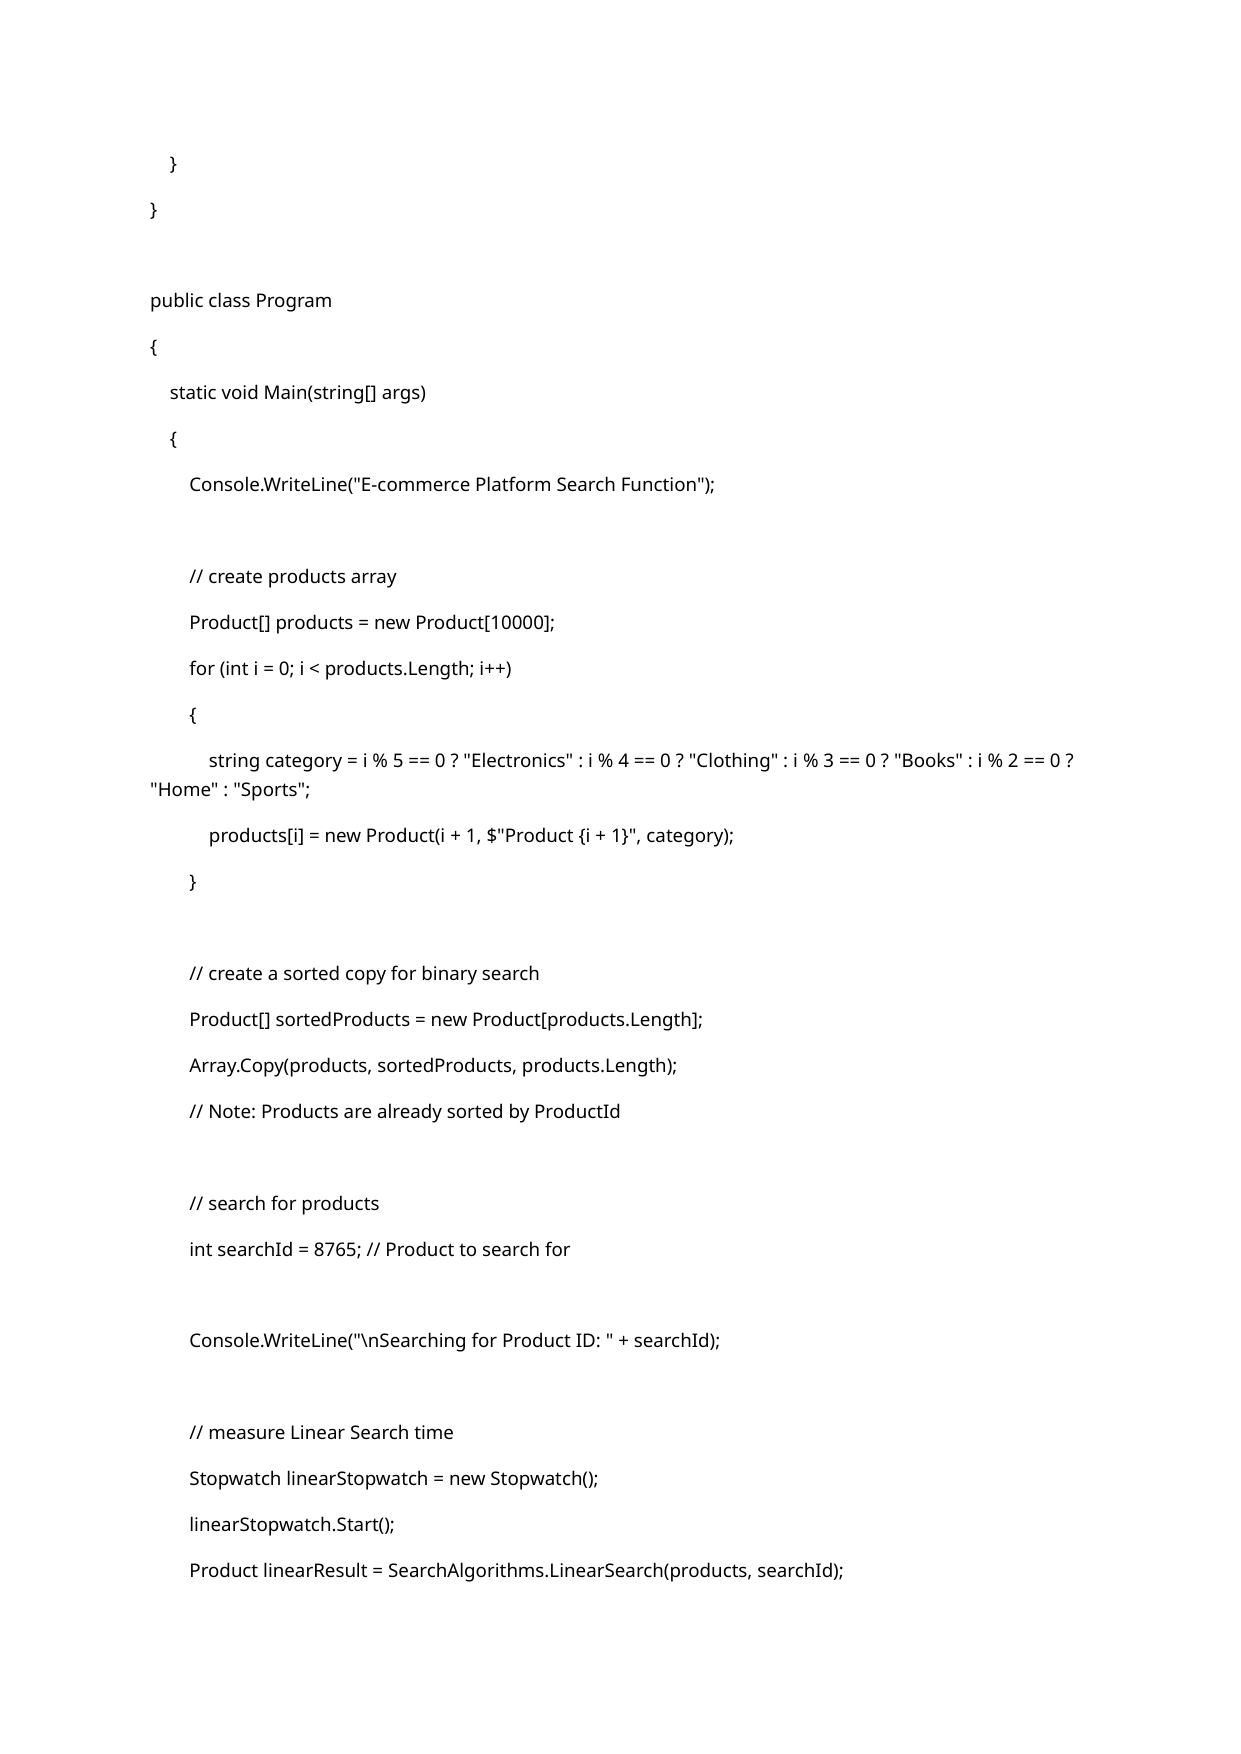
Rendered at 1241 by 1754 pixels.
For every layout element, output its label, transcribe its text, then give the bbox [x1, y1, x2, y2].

text Stopwatch linearStopwatch = new Stopwatch(); [150, 1466, 1090, 1491]
text } [150, 196, 1090, 221]
text Product[] products = new Product[10000]; [150, 609, 1090, 635]
text { [150, 426, 1090, 451]
text { [150, 334, 1090, 359]
text linearStopwatch.Start(); [150, 1511, 1090, 1537]
text Product[] sortedProducts = new Product[products.Length]; [150, 1006, 1090, 1032]
text string category = i % 5 == 0 ? "Electronics" : i % 4 == 0 ? "Clothing" : i % 3 == 0 ? "Books" : i % 2 == 0 ? "Home" : "Sports"; [150, 747, 1090, 802]
text int searchId = 8765; // Product to search for [150, 1236, 1090, 1261]
text Console.WriteLine("E-commerce Platform Search Function"); [150, 472, 1090, 497]
text for (int i = 0; i < products.Length; i++) [150, 655, 1090, 681]
text products[i] = new Product(i + 1, $"Product {i + 1}", category); [150, 822, 1090, 848]
text Console.WriteLine("\nSearching for Product ID: " + searchId); [150, 1328, 1090, 1353]
text } [150, 150, 1090, 176]
text // measure Linear Search time [150, 1419, 1090, 1445]
text // search for products [150, 1190, 1090, 1215]
text public class Program [150, 288, 1090, 313]
text Product linearResult = SearchAlgorithms.LinearSearch(products, searchId); [150, 1557, 1090, 1583]
text // create products array [150, 563, 1090, 589]
text Array.Copy(products, sortedProducts, products.Length); [150, 1052, 1090, 1078]
text } [150, 868, 1090, 894]
text static void Main(string[] args) [150, 380, 1090, 405]
text // Note: Products are already sorted by ProductId [150, 1098, 1090, 1123]
text { [150, 701, 1090, 727]
text // create a sorted copy for binary search [150, 960, 1090, 986]
